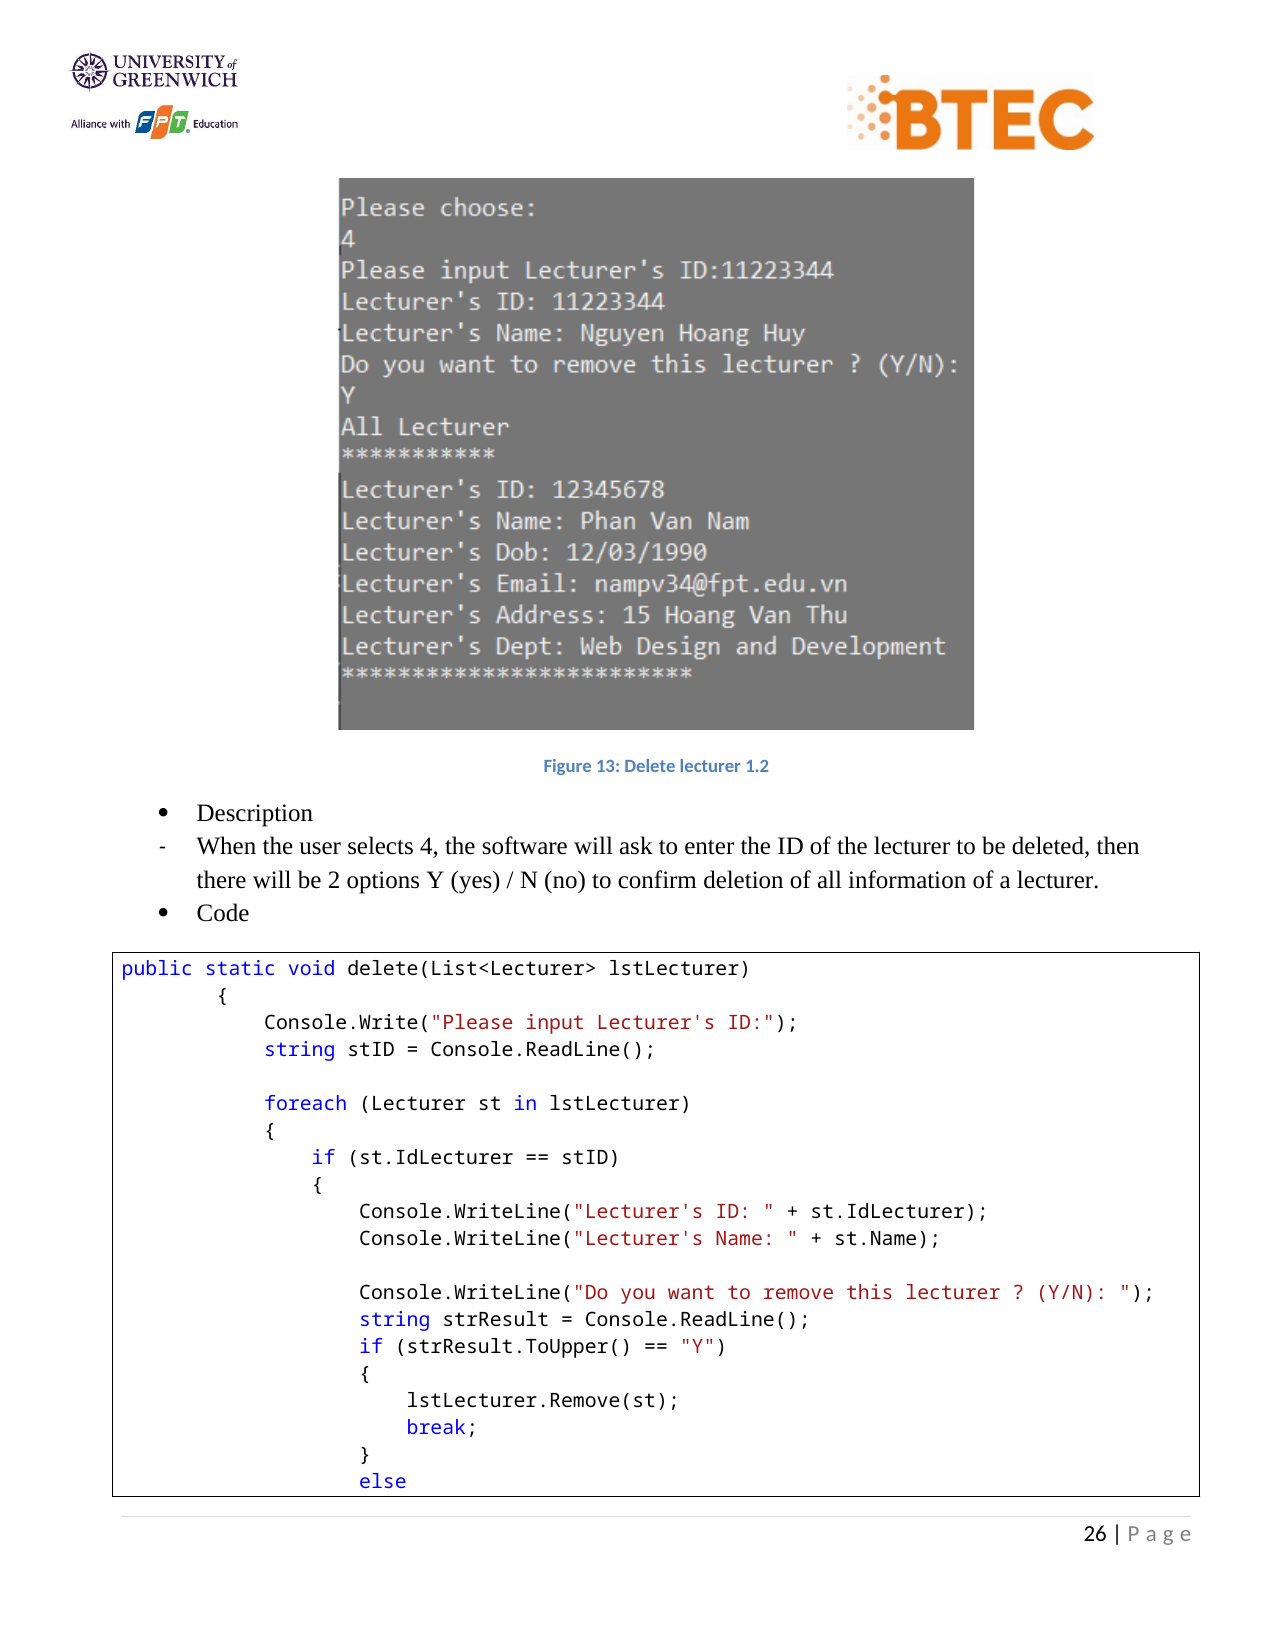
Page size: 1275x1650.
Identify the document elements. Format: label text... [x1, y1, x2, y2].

text break; [121, 1413, 1191, 1440]
picture [57, 39, 250, 150]
text lstLecturer.Remove(st); [121, 1386, 1191, 1413]
text else [113, 1464, 1199, 1496]
text Console.WriteLine("Lecturer's ID: " + st.IdLecturer); [121, 1197, 1191, 1224]
text { [121, 1359, 1191, 1386]
picture [847, 75, 1094, 150]
text Console.WriteLine("Lecturer's Name: " + st.Name); [121, 1224, 1191, 1251]
text } [121, 1440, 1191, 1464]
list Description [159, 798, 1191, 827]
text if (strResult.ToUpper() == "Y") [121, 1332, 1191, 1359]
text Console.Write("Please input Lecturer's ID:"); [121, 1009, 1191, 1036]
list When the user selects 4, the software will ask to enter the ID of the lecturer to be deleted, then there will be 2 options Y (yes) / N (no) to confirm deletion of all information of a lecturer. [159, 831, 1191, 893]
text string strResult = Console.ReadLine(); [121, 1305, 1191, 1332]
text if (st.IdLecturer == stID) [121, 1143, 1191, 1171]
text string stID = Console.ReadLine(); [121, 1036, 1191, 1063]
text { [121, 982, 1191, 1009]
text Console.WriteLine("Do you want to remove this lecturer ? (Y/N): "); [121, 1278, 1191, 1305]
text public static void delete(List<Lecturer> lstLecturer) [113, 953, 1199, 982]
text foreach (Lecturer st in lstLecturer) [121, 1089, 1191, 1117]
list Code [159, 898, 1191, 926]
text { [121, 1171, 1191, 1197]
text { [121, 1117, 1191, 1143]
picture [338, 178, 975, 730]
